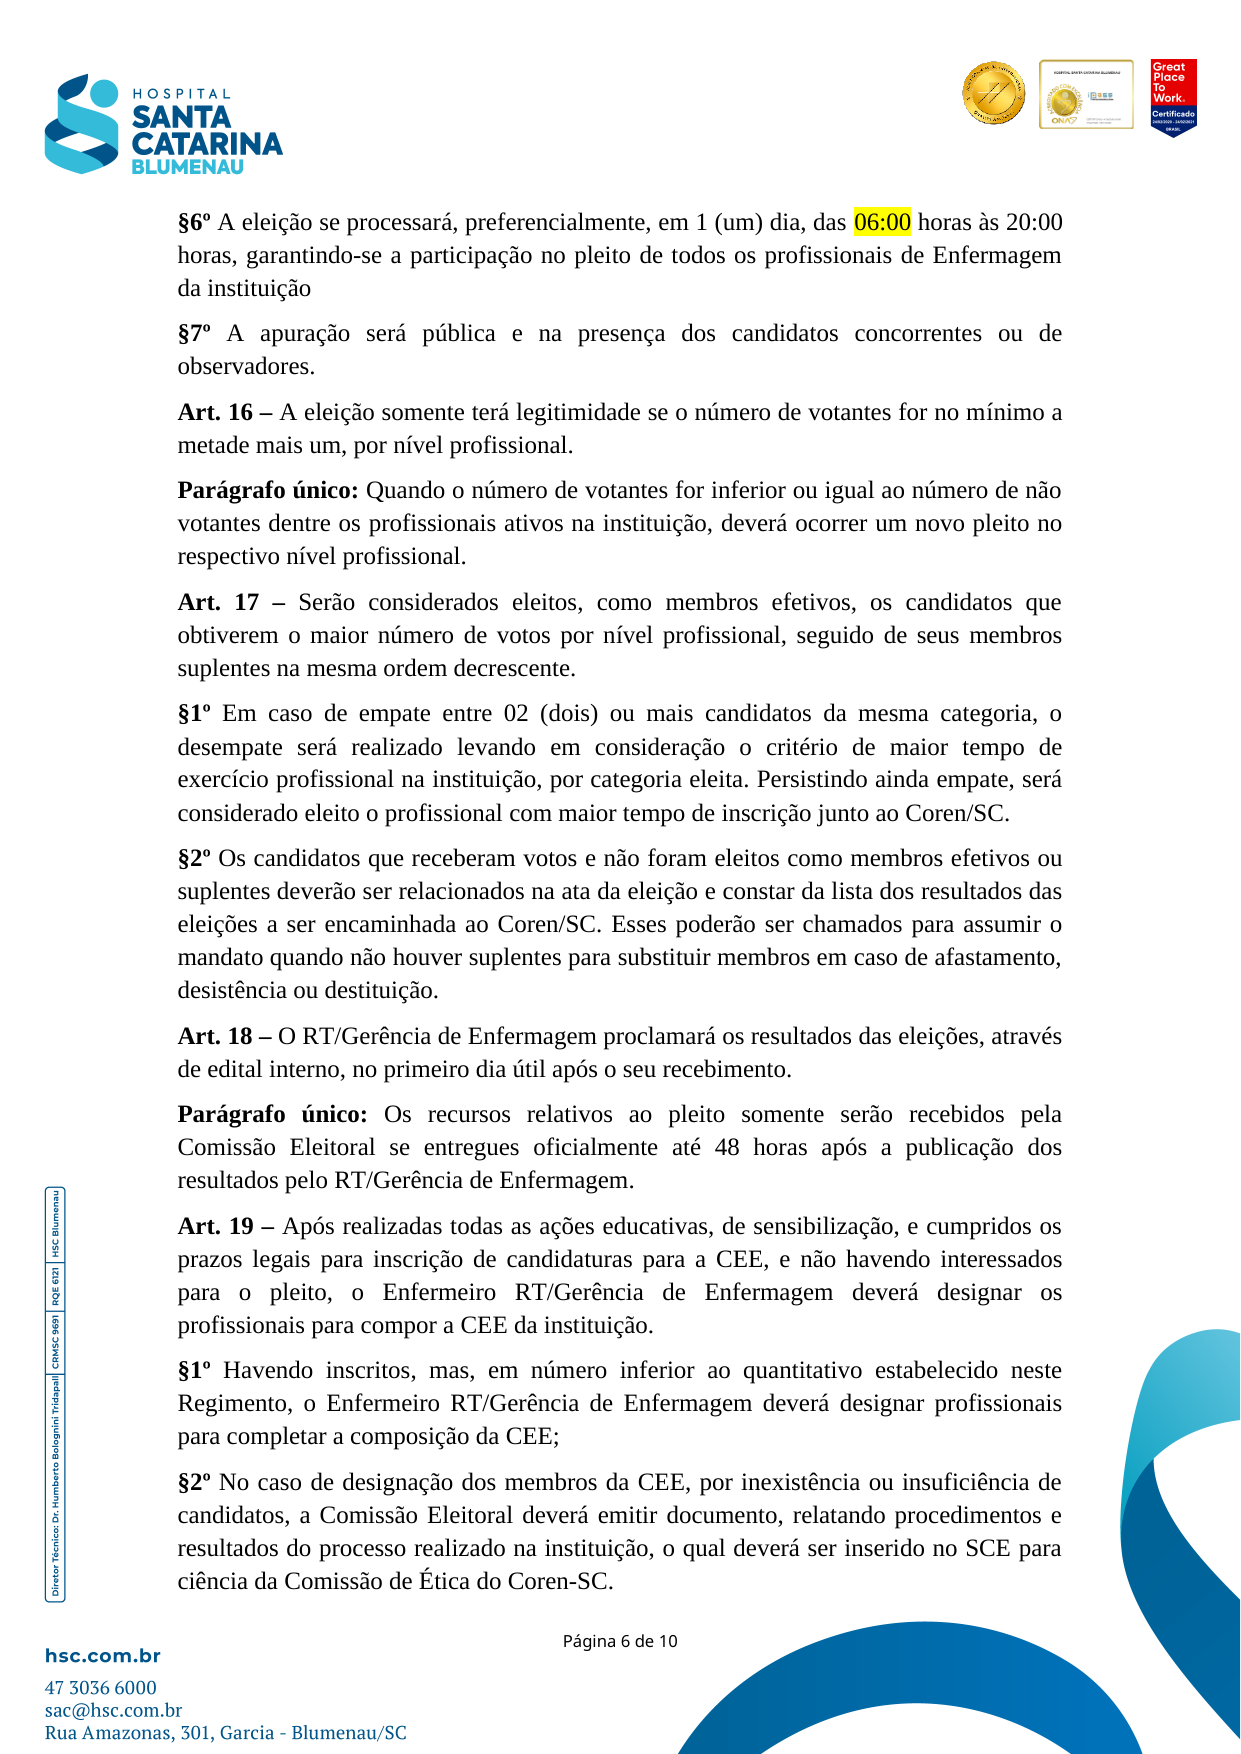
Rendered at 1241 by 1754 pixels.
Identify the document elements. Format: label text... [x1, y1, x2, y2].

text Art. 16 – A eleição somente terá legitimidade se o número de votantes for no mínimo a metade mais um, por nível profissional. [177, 397, 1063, 459]
text §2º Os candidatos que receberam votos e não foram eleitos como membros efetivos ou suplentes deverão ser relacionados na ata da eleição e constar da lista dos resultados das eleições a ser encaminhada ao Coren/SC. Esses poderão ser chamados para assumir o mandato quando não houver suplentes para substituir membros em caso de afastamento, desistência ou destituição. [177, 843, 1063, 1004]
text §1º Em caso de empate entre 02 (dois) ou mais candidatos da mesma categoria, o desempate será realizado levando em consideração o critério de maior tempo de exercício profissional na instituição, por categoria eleita. Persistindo ainda empate, será considerado eleito o profissional com maior tempo de inscrição junto ao Coren/SC. [177, 698, 1063, 826]
text Parágrafo único: Os recursos relativos ao pleito somente serão recebidos pela Comissão Eleitoral se entregues oficialmente até 48 horas após a publicação dos resultados pelo RT/Gerência de Enfermagem. [177, 1099, 1063, 1194]
text §6º A eleição se processará, preferencialmente, em 1 (um) dia, das 06:00 horas às 20:00 horas, garantindo-se a participação no pleito de todos os profissionais de Enfermagem da instituição [177, 207, 1063, 302]
text §7º A apuração será pública e na presença dos candidatos concorrentes ou de observadores. [177, 318, 1063, 380]
text Art. 18 – O RT/Gerência de Enfermagem proclamará os resultados das eleições, através de edital interno, no primeiro dia útil após o seu recebimento. [177, 1021, 1063, 1082]
text Art. 19 – Após realizadas todas as ações educativas, de sensibilização, e cumpridos os prazos legais para inscrição de candidaturas para a CEE, e não havendo interessados para o pleito, o Enfermeiro RT/Gerência de Enfermagem deverá designar os profissionais para compor a CEE da instituição. [177, 1211, 1063, 1339]
picture [0, 29, 1241, 1754]
text Art. 17 – Serão considerados eleitos, como membros efetivos, os candidatos que obtiverem o maior número de votos por nível profissional, seguido de seus membros suplentes na mesma ordem decrescente. [177, 587, 1063, 682]
text §1º Havendo inscritos, mas, em número inferior ao quantitativo estabelecido neste Regimento, o Enfermeiro RT/Gerência de Enfermagem deverá designar profissionais para completar a composição da CEE; [177, 1355, 1063, 1450]
text Parágrafo único: Quando o número de votantes for inferior ou igual ao número de não votantes dentre os profissionais ativos na instituição, deverá ocorrer um novo pleito no respectivo nível profissional. [177, 475, 1063, 570]
text §2º No caso de designação dos membros da CEE, por inexistência ou insuficiência de candidatos, a Comissão Eleitoral deverá emitir documento, relatando procedimentos e resultados do processo realizado na instituição, o qual deverá ser inserido no SCE para ciência da Comissão de Ética do Coren-SC. [177, 1467, 1063, 1595]
